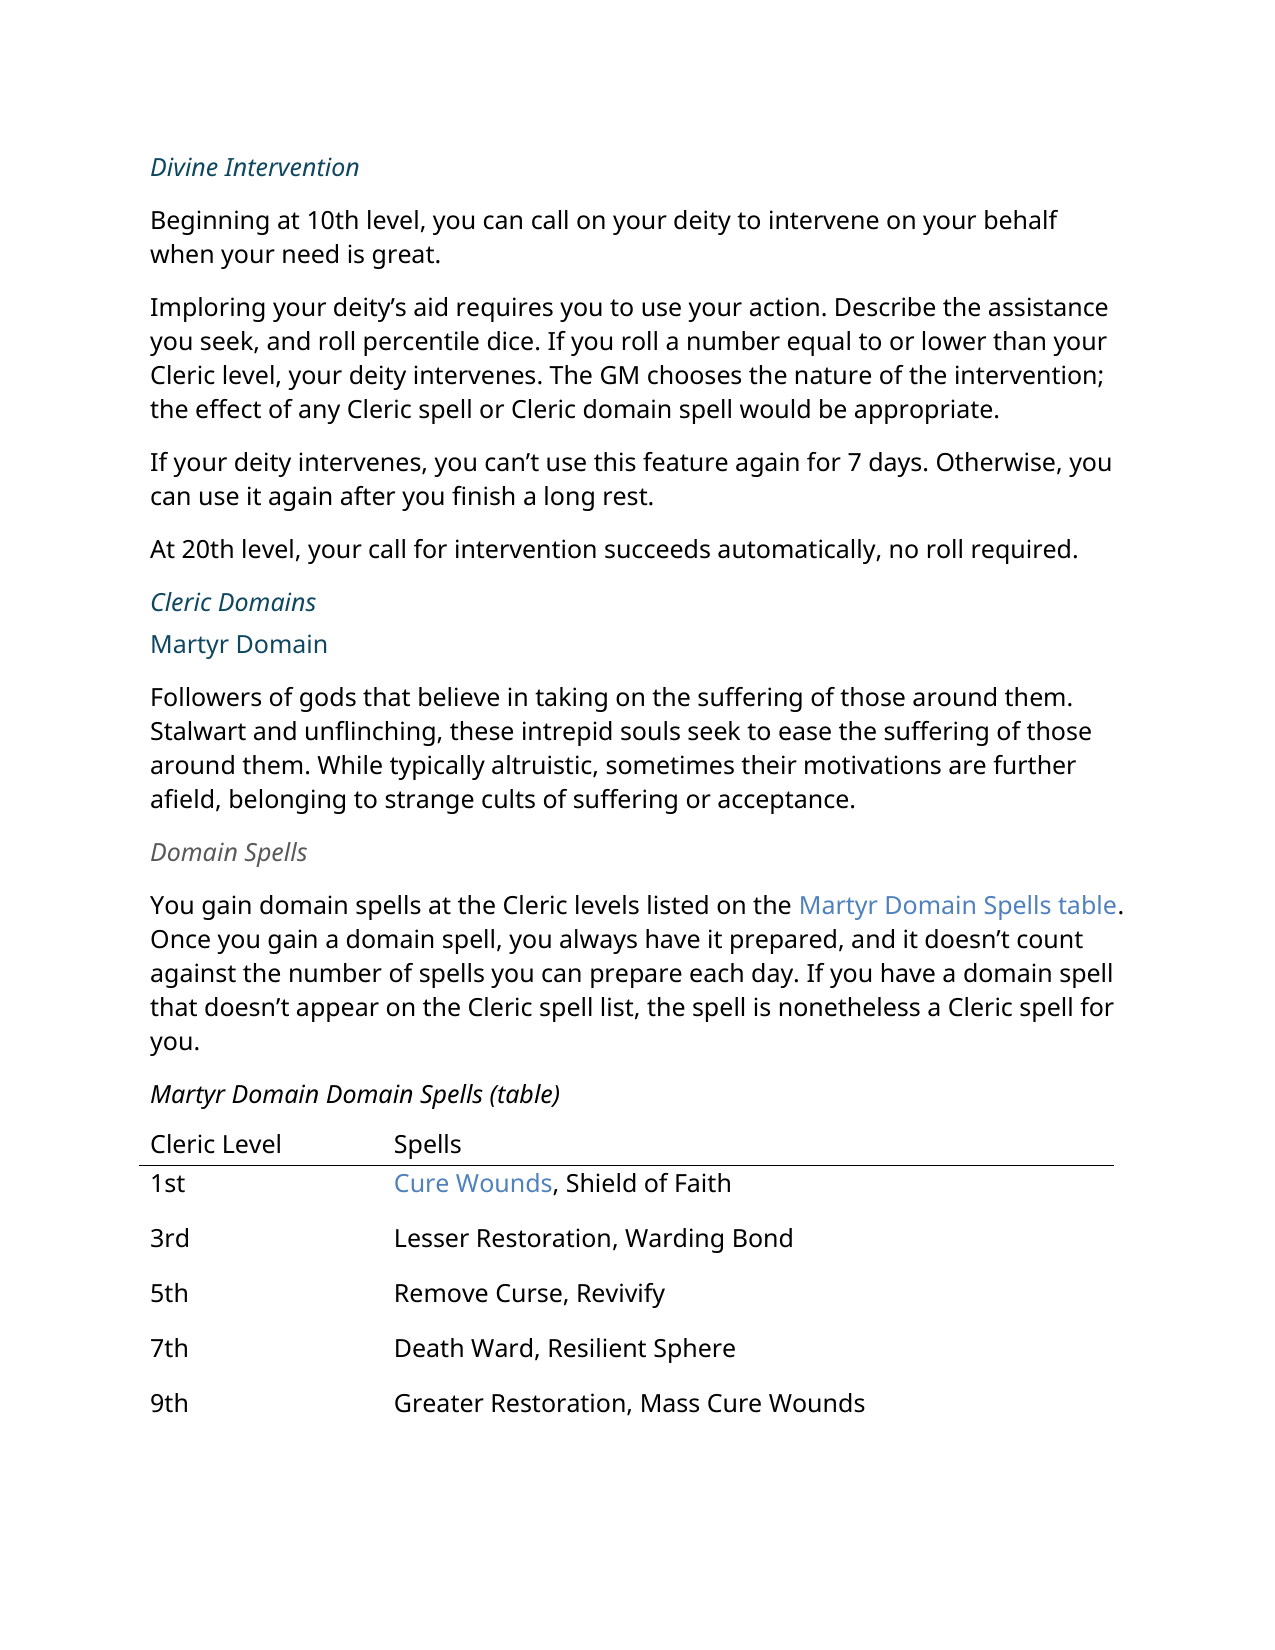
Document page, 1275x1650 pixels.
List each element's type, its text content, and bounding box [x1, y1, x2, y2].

text Followers of gods that believe in taking on the suffering of those around them. Stalwart and unflinching, these intrepid souls seek to ease the suffering of those around them. While typically altruistic, sometimes their motivations are further afield, belonging to strange cults of suffering or acceptance. [150, 679, 1125, 816]
text If your deity intervenes, you can’t use this feature again for 7 days. Otherwise, you can use it again after you finish a long rest. [150, 445, 1125, 513]
text Imploring your deity’s aid requires you to use your action. Describe the assistance you seek, and roll percentile dice. If you roll a number equal to or lower than your Cleric level, your deity intervenes. The GM chooses the nature of the intervention; the effect of any Cleric spell or Cleric domain spell would be appropriate. [150, 290, 1125, 426]
subtitle Divine Intervention [150, 150, 1125, 184]
table_cell 5th [139, 1276, 382, 1331]
table_cell Lesser Restoration, Warding Bond [383, 1221, 1114, 1276]
text Martyr Domain Domain Spells (table) [150, 1076, 1125, 1111]
table_cell 1st [139, 1166, 382, 1221]
subtitle Cleric Domains [150, 584, 1125, 618]
table_cell 3rd [139, 1221, 382, 1276]
table_cell 9th [139, 1386, 382, 1441]
table_cell Greater Restoration, Mass Cure Wounds [383, 1386, 1114, 1441]
subtitle Martyr Domain [150, 627, 1125, 661]
text At 20th level, your call for intervention succeeds automatically, no roll required. [150, 532, 1125, 566]
table_cell Cure Wounds, Shield of Faith [383, 1166, 1114, 1221]
table_cell Death Ward, Resilient Sphere [383, 1331, 1114, 1386]
table_header Spells [383, 1123, 1114, 1164]
table_header Cleric Level [139, 1123, 382, 1164]
subtitle Domain Spells [150, 834, 1125, 869]
table_cell 7th [139, 1331, 382, 1386]
table_cell Remove Curse, Revivify [383, 1276, 1114, 1331]
text Beginning at 10th level, you can call on your deity to intervene on your behalf when your need is great. [150, 203, 1125, 271]
text You gain domain spells at the Cleric levels listed on the Martyr Domain Spells table. Once you gain a domain spell, you always have it prepared, and it doesn’t count against the number of spells you can prepare each day. If you have a domain spell that doesn’t appear on the Cleric spell list, the spell is nonetheless a Cleric spell for you. [150, 887, 1125, 1058]
